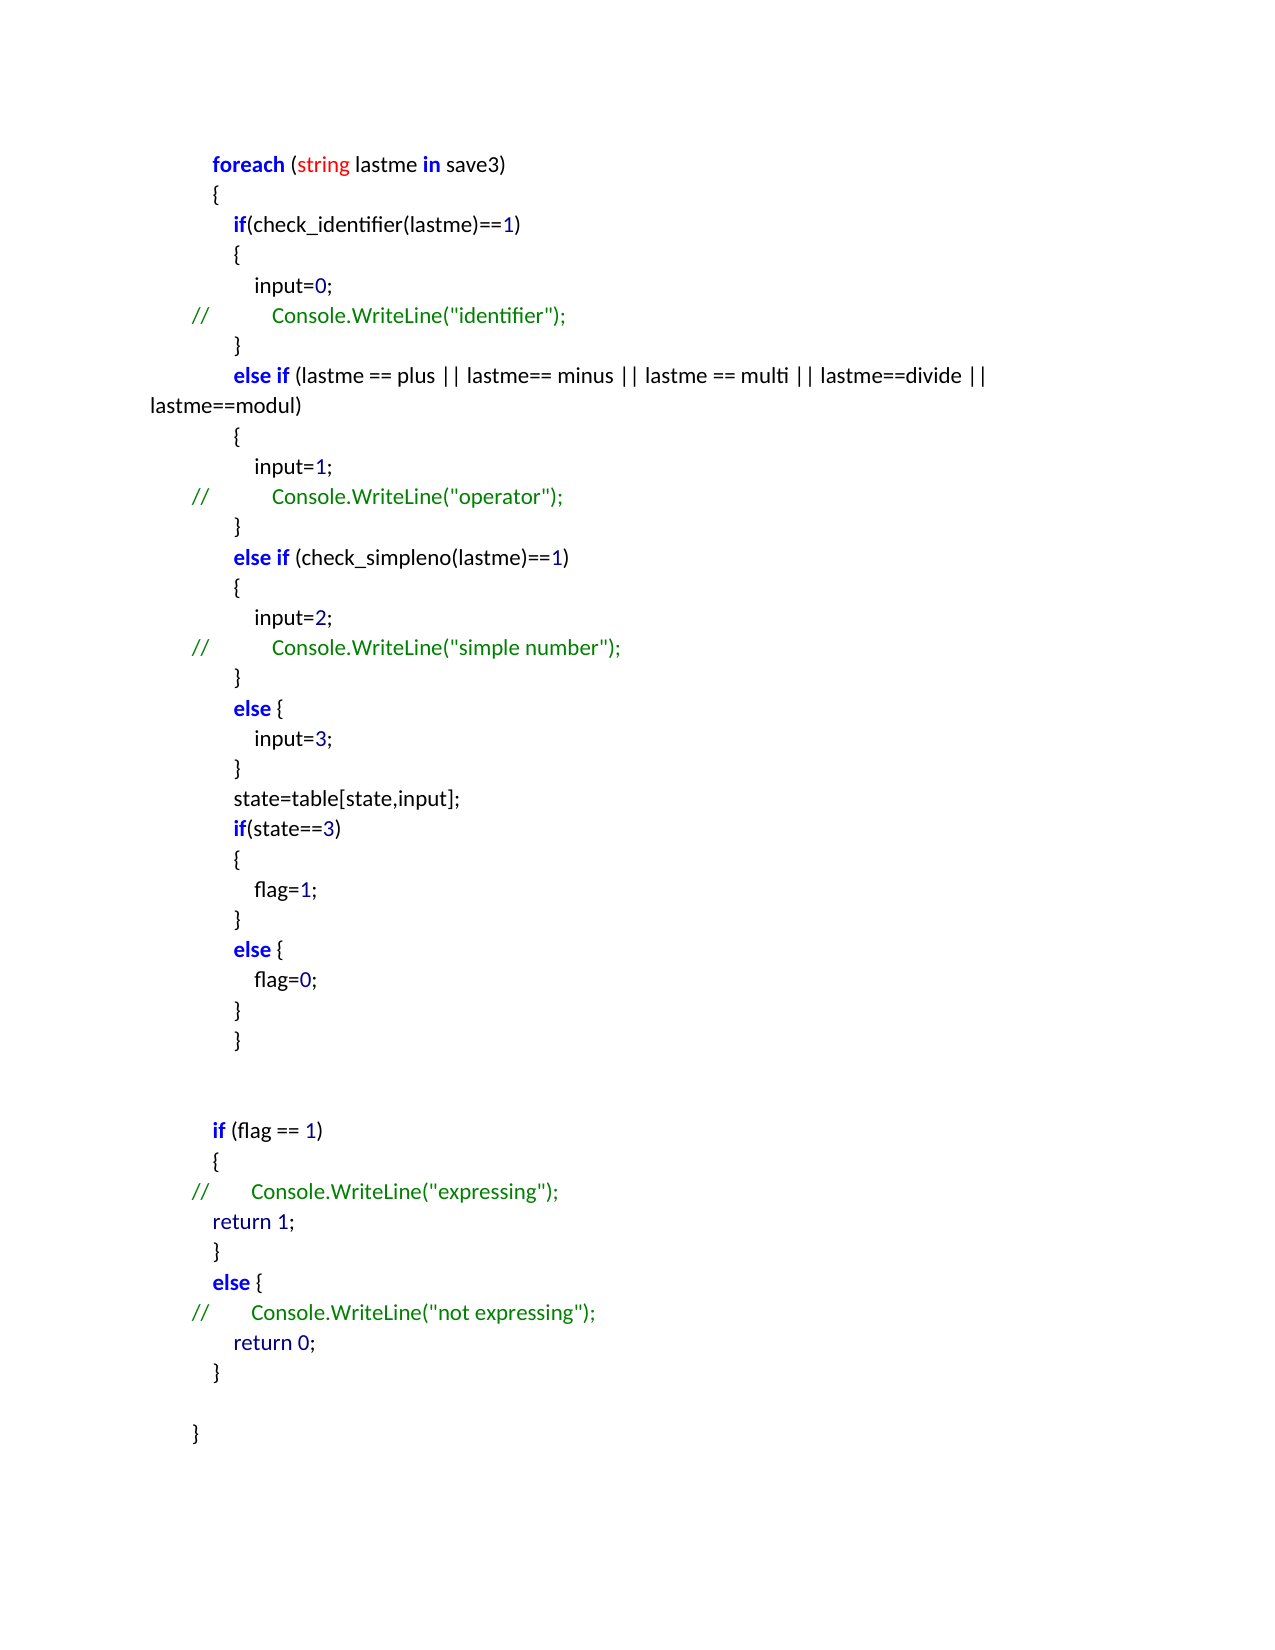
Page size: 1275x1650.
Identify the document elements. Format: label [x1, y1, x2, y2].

text [150, 150, 1125, 1477]
